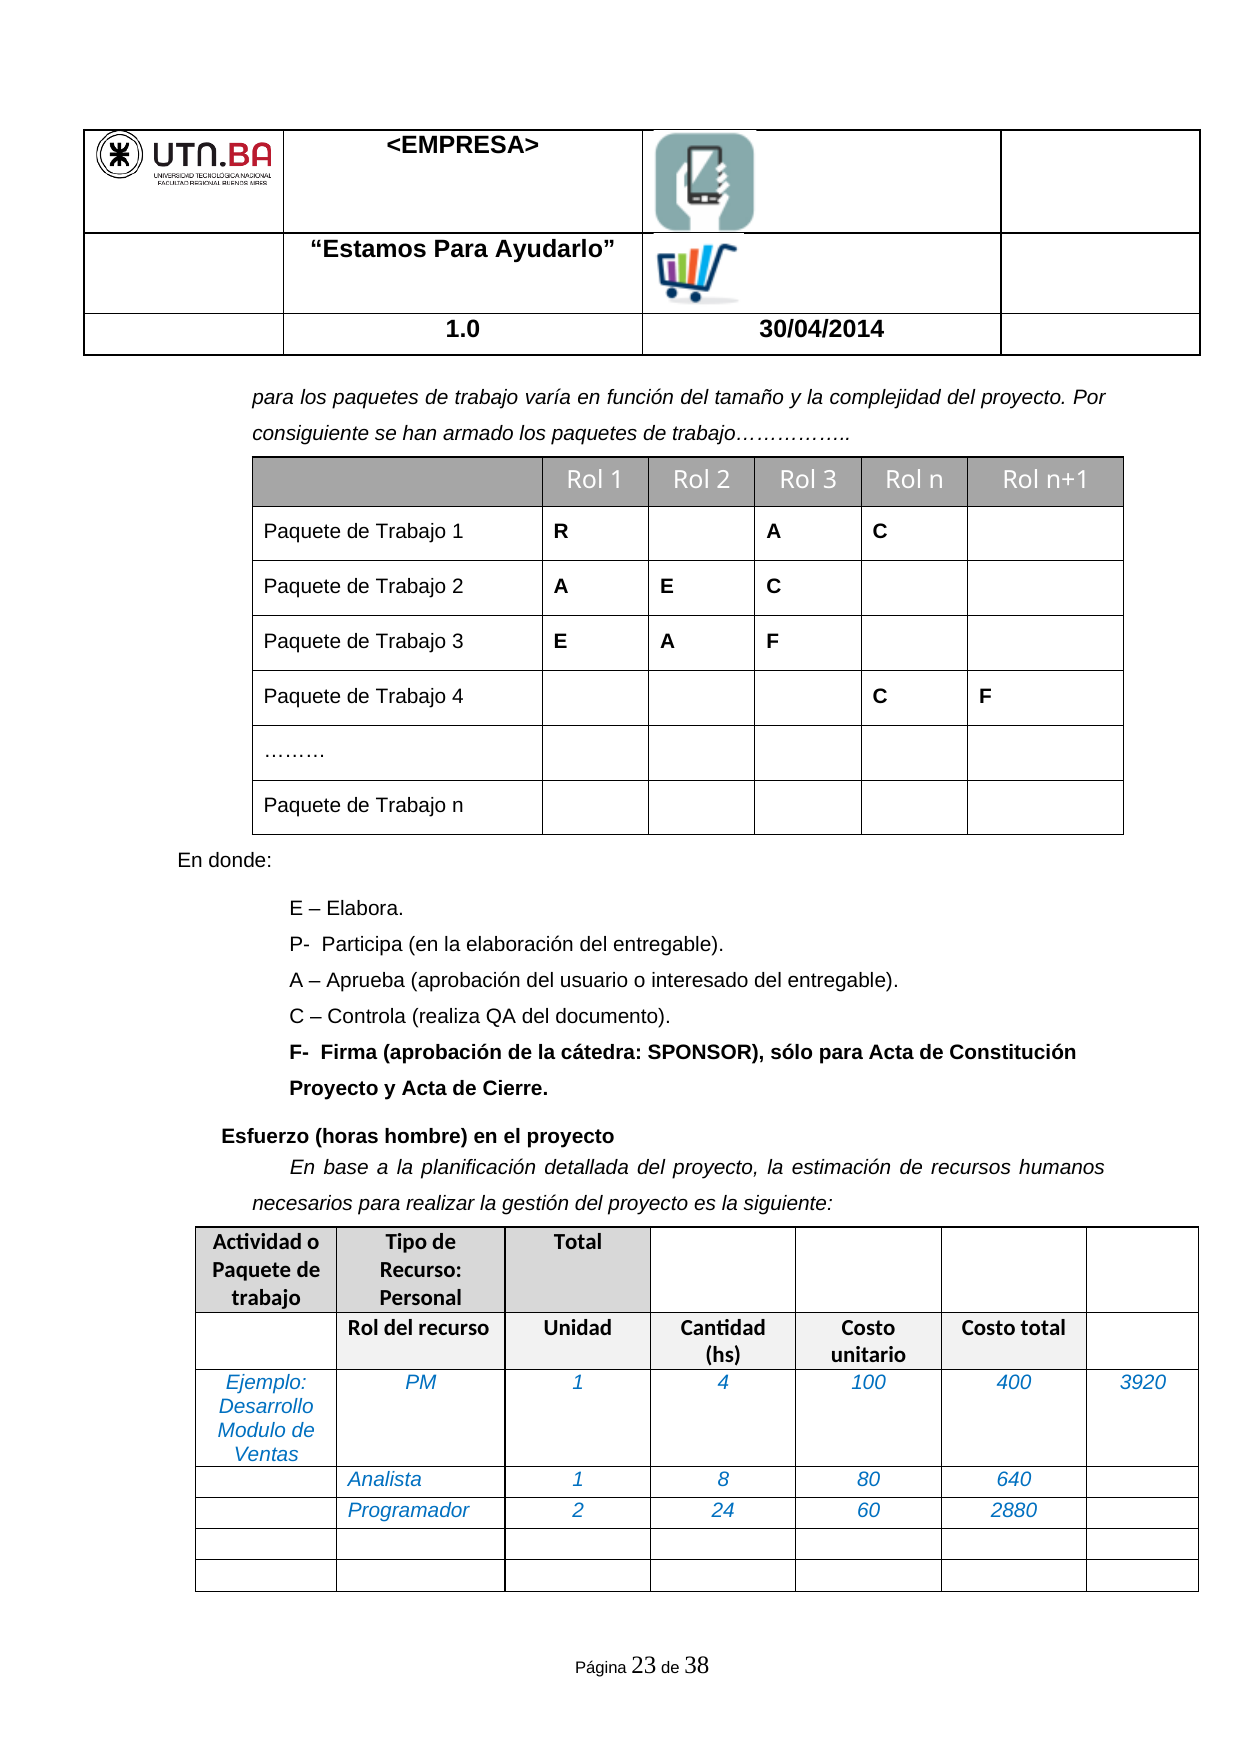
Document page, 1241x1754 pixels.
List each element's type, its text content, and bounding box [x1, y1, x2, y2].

table_header [651, 1228, 795, 1312]
table_cell [968, 616, 1123, 670]
table_cell [543, 671, 648, 725]
table_cell Paquete de Trabajo 2 [253, 561, 542, 615]
table_cell [196, 1467, 336, 1497]
table_cell [796, 1529, 941, 1559]
table_header [796, 1228, 941, 1312]
table_cell E [543, 616, 648, 670]
table_cell [942, 1529, 1086, 1559]
table_cell [506, 1529, 650, 1559]
table_cell [1087, 1498, 1198, 1528]
table_cell 8 [651, 1467, 795, 1497]
table_cell ……… [253, 726, 542, 779]
table_header [1087, 1228, 1198, 1312]
table_cell [649, 507, 754, 560]
table_cell A [543, 561, 648, 615]
table_header Rol 3 [755, 458, 861, 506]
table_cell [942, 1560, 1086, 1591]
table_cell Paquete de Trabajo n [253, 781, 542, 834]
table_header [253, 458, 542, 506]
table_cell [1087, 1560, 1198, 1591]
table_header Total [506, 1228, 650, 1312]
table_cell Paquete de Trabajo 4 [253, 671, 542, 725]
table_cell 2880 [942, 1498, 1086, 1528]
table_cell [649, 781, 754, 834]
table_cell 1 [506, 1467, 650, 1497]
table_cell 4 [651, 1370, 795, 1466]
table_cell F [755, 616, 861, 670]
table_cell [543, 781, 648, 834]
table_cell [196, 1313, 336, 1369]
table_cell [649, 726, 754, 779]
table_header Rol n [862, 458, 967, 506]
table_cell Unidad [506, 1313, 650, 1369]
text A – Aprueba (aprobación del usuario o interesado del entregable). [289, 968, 1107, 992]
table_cell [755, 781, 861, 834]
table_cell [196, 1498, 336, 1528]
table_cell Rol del recurso [337, 1313, 504, 1369]
table_cell C [862, 671, 967, 725]
table_header Tipo de Recurso: Personal [337, 1228, 504, 1312]
table_cell A [755, 507, 861, 560]
table_cell [337, 1560, 504, 1591]
table_cell [862, 561, 967, 615]
table_cell Costo total [942, 1313, 1086, 1369]
table_cell [1087, 1313, 1198, 1369]
table_header Actividad o Paquete de trabajo [196, 1228, 336, 1312]
table_cell 80 [796, 1467, 941, 1497]
text P- Participa (en la elaboración del entregable). [289, 932, 1107, 956]
table_cell [796, 1560, 941, 1591]
table_cell PM [337, 1370, 504, 1466]
table_cell 60 [796, 1498, 941, 1528]
text C – Controla (realiza QA del documento). [289, 1004, 1107, 1028]
table_cell C [862, 507, 967, 560]
table_cell Ejemplo: Desarrollo Modulo de Ventas [196, 1370, 336, 1466]
table_cell Paquete de Trabajo 3 [253, 616, 542, 670]
table_cell Cantidad (hs) [651, 1313, 795, 1369]
table_cell [506, 1560, 650, 1591]
table_cell [862, 616, 967, 670]
table_cell [337, 1529, 504, 1559]
table_cell E [649, 561, 754, 615]
table_cell A [649, 616, 754, 670]
picture [653, 233, 744, 311]
picture [653, 130, 757, 232]
table_header Rol 2 [649, 458, 754, 506]
table_cell [196, 1529, 336, 1559]
table_cell R [543, 507, 648, 560]
table_cell [862, 726, 967, 779]
table_cell [1087, 1529, 1198, 1559]
table_cell 24 [651, 1498, 795, 1528]
table_cell [968, 561, 1123, 615]
text Esfuerzo (horas hombre) en el proyecto [221, 1124, 1107, 1148]
picture [96, 130, 271, 185]
table_cell [651, 1529, 795, 1559]
table_cell 2 [506, 1498, 650, 1528]
table_cell Costo unitario [796, 1313, 941, 1369]
table_cell F [968, 671, 1123, 725]
text E – Elabora. [289, 896, 1107, 920]
table_cell [196, 1560, 336, 1591]
table_header Rol n+1 [968, 458, 1123, 506]
table_cell [651, 1560, 795, 1591]
table_cell [968, 781, 1123, 834]
table_cell [543, 726, 648, 779]
table_header [942, 1228, 1086, 1312]
table_cell [755, 726, 861, 779]
table_cell Analista [337, 1467, 504, 1497]
table_cell 1 [506, 1370, 650, 1466]
text En donde: [177, 848, 1107, 872]
table_cell [755, 671, 861, 725]
table_cell [862, 781, 967, 834]
table_cell 3920 [1087, 1370, 1198, 1466]
table_cell [1087, 1467, 1198, 1497]
table_cell 640 [942, 1467, 1086, 1497]
table_header Rol 1 [543, 458, 648, 506]
table_cell [968, 726, 1123, 779]
table_cell Paquete de Trabajo 1 [253, 507, 542, 560]
text En base a la planificación detallada del proyecto, la estimación de recursos humanos necesarios para realizar la gestión del proyecto es la siguiente: [252, 1154, 1107, 1214]
table_cell 100 [796, 1370, 941, 1466]
table_cell C [755, 561, 861, 615]
text F- Firma (aprobación de la cátedra: SPONSOR), sólo para Acta de Constitución Proyecto y Acta de Cierre. [289, 1040, 1107, 1100]
table_cell Programador [337, 1498, 504, 1528]
table_cell [968, 507, 1123, 560]
table_cell 400 [942, 1370, 1086, 1466]
table_cell [649, 671, 754, 725]
